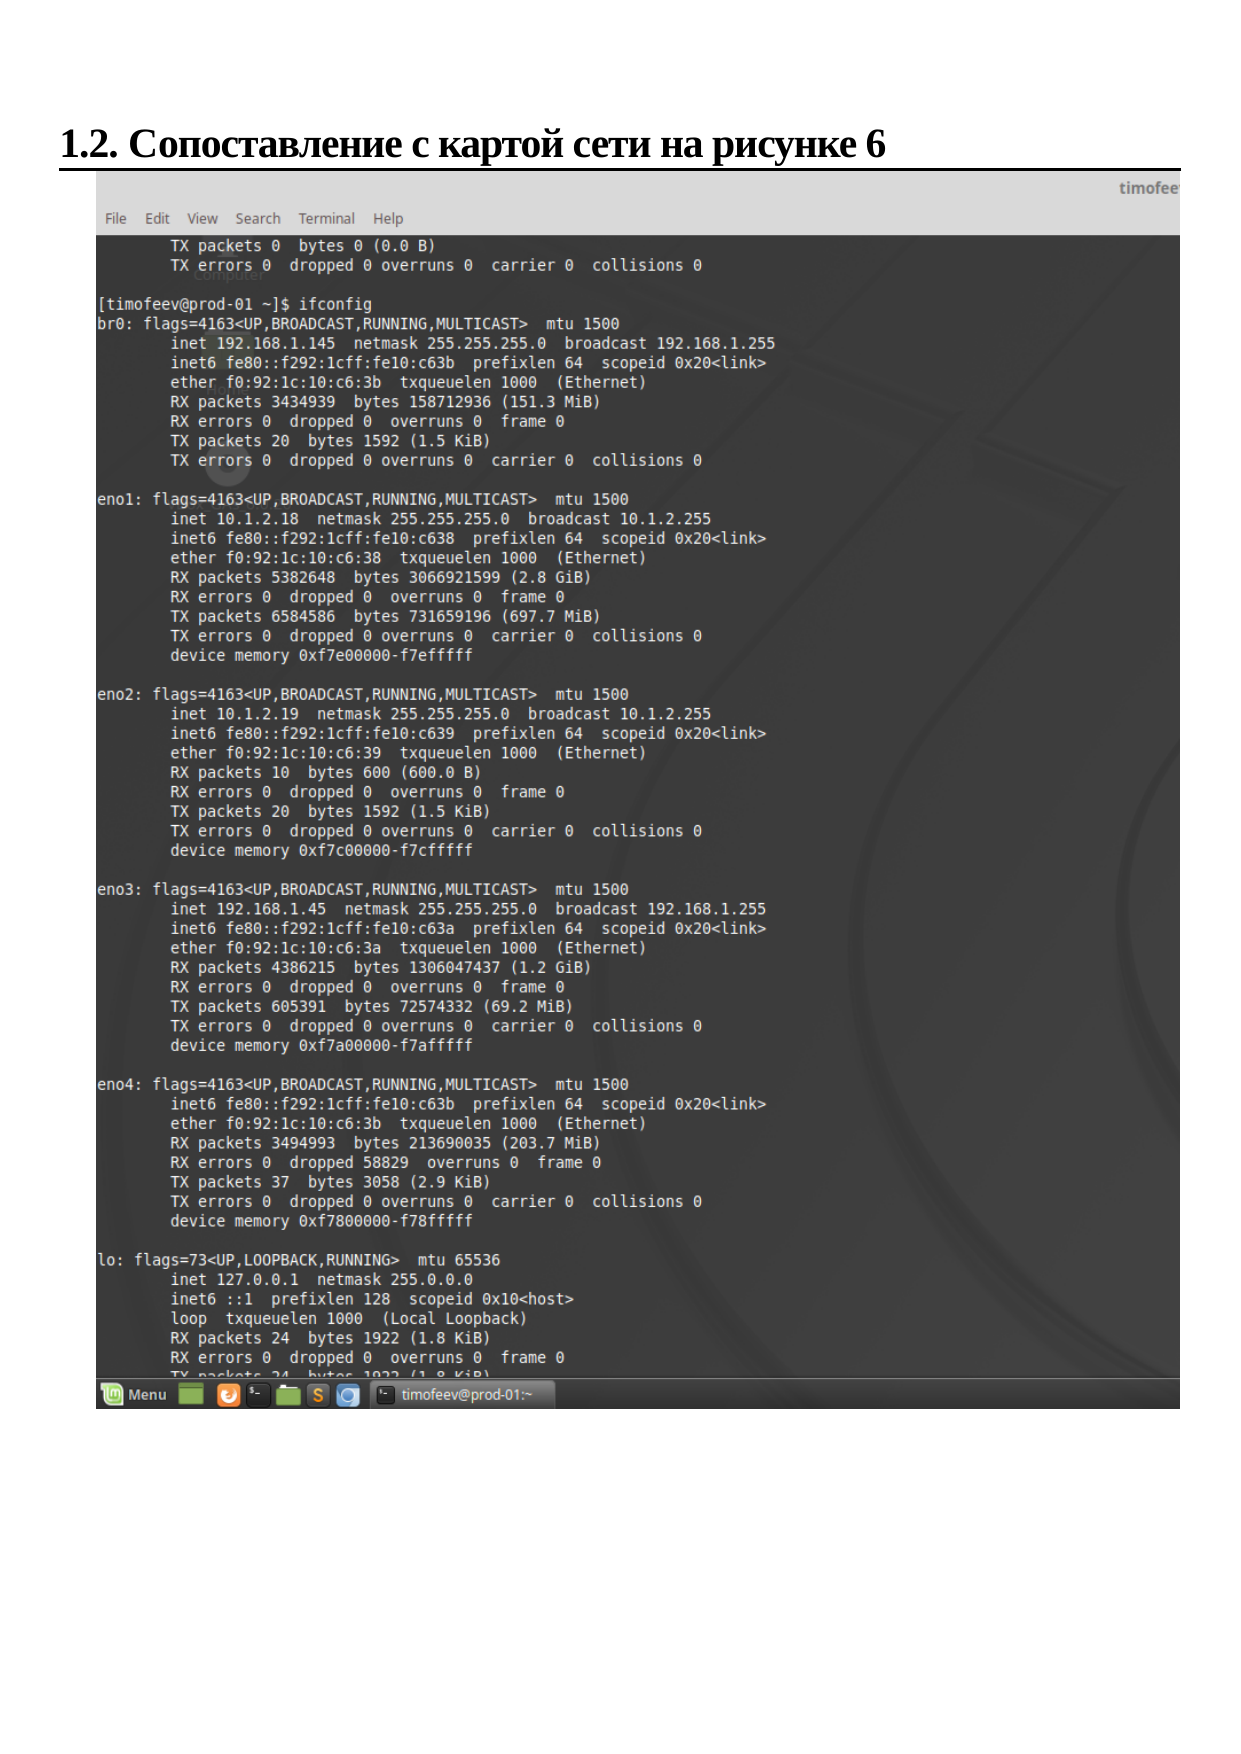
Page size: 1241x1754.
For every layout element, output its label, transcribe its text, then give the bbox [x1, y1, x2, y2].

picture [96, 171, 1180, 1409]
text Cопоставление с картой сети на рисунке 6 [59, 118, 1181, 168]
